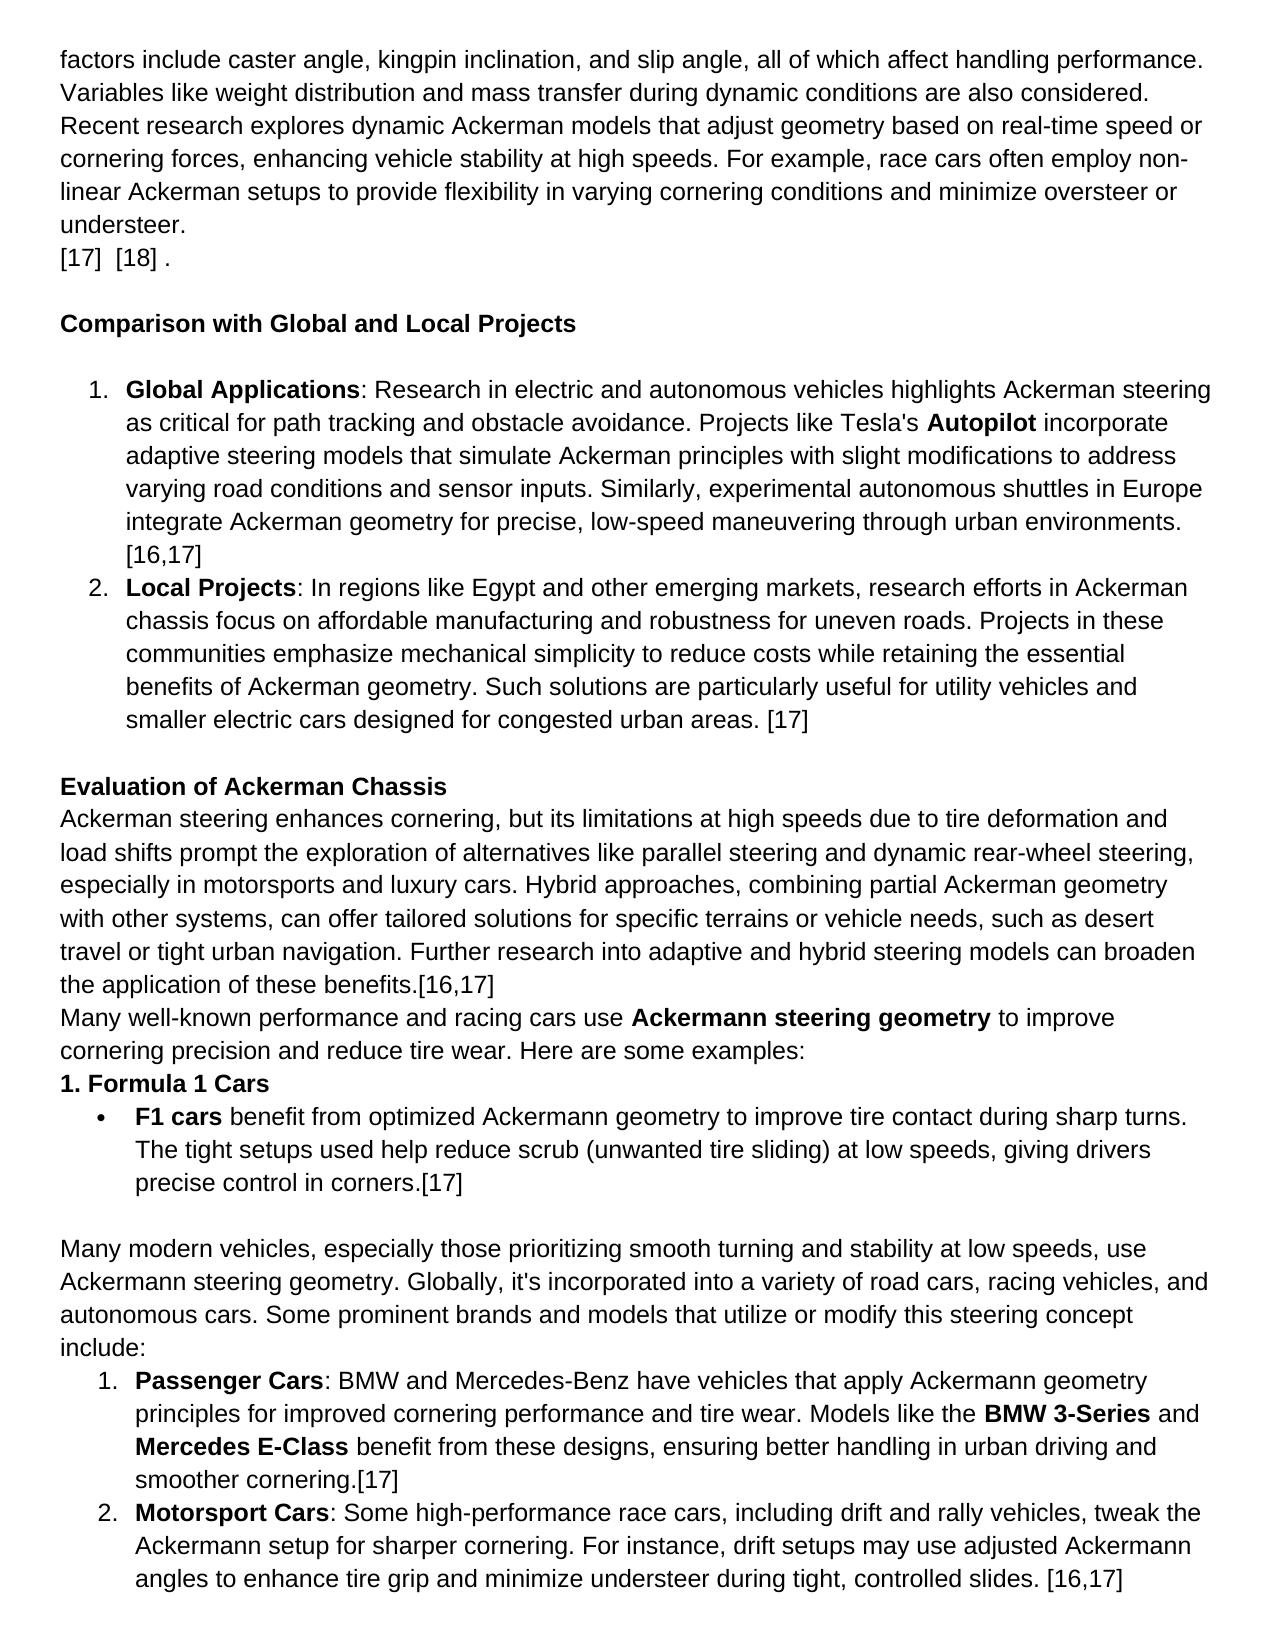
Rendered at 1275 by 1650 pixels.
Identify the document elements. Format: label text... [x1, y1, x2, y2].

text Ackerman steering enhances cornering, but its limitations at high speeds due to tire deformation and load shifts prompt the exploration of alternatives like parallel steering and dynamic rear-wheel steering, especially in motorsports and luxury cars. Hybrid approaches, combining partial Ackerman geometry with other systems, can offer tailored solutions for specific terrains or vehicle needs, such as desert travel or tight urban navigation. Further research into adaptive and hybrid steering models can broaden the application of these benefits.[16,17] [60, 804, 1215, 998]
text Evaluation of Ackerman Chassis [60, 771, 1215, 800]
text 1. Formula 1 Cars [60, 1069, 1215, 1097]
text [17] [18] . [60, 243, 1215, 272]
text Many well-known performance and racing cars use Ackermann steering geometry to improve cornering precision and reduce tire wear. Here are some examples: [60, 1003, 1215, 1064]
text Comparison with Global and Local Projects [60, 309, 1215, 338]
list Motorsport Cars: Some high-performance race cars, including drift and rally vehicles, tweak the Ackermann setup for sharper cornering. For instance, drift setups may use adjusted Ackermann angles to enhance tire grip and minimize understeer during tight, controlled slides. [16,17] [97, 1498, 1215, 1593]
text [60, 45, 1215, 107]
list Global Applications: Research in electric and autonomous vehicles highlights Ackerman steering as critical for path tracking and obstacle avoidance. Projects like Tesla's Autopilot incorporate adaptive steering models that simulate Ackerman principles with slight modifications to address varying road conditions and sensor inputs. Similarly, experimental autonomous shuttles in Europe integrate Ackerman geometry for precise, low-speed maneuvering through urban environments.[16,17] [88, 375, 1215, 569]
list Passenger Cars: BMW and Mercedes-Benz have vehicles that apply Ackermann geometry principles for improved cornering performance and tire wear. Models like the BMW 3-Series and Mercedes E-Class benefit from these designs, ensuring better handling in urban driving and smoother cornering.[17] [97, 1366, 1215, 1494]
list F1 cars benefit from optimized Ackermann geometry to improve tire contact during sharp turns. The tight setups used help reduce scrub (unwanted tire sliding) at low speeds, giving drivers precise control in corners​.[17] [97, 1102, 1215, 1196]
list Local Projects: In regions like Egypt and other emerging markets, research efforts in Ackerman chassis focus on affordable manufacturing and robustness for uneven roads. Projects in these communities emphasize mechanical simplicity to reduce costs while retaining the essential benefits of Ackerman geometry. Such solutions are particularly useful for utility vehicles and smaller electric cars designed for congested urban areas. [17] [88, 573, 1215, 734]
text Many modern vehicles, especially those prioritizing smooth turning and stability at low speeds, use Ackermann steering geometry. Globally, it's incorporated into a variety of road cars, racing vehicles, and autonomous cars. Some prominent brands and models that utilize or modify this steering concept include: [60, 1234, 1215, 1362]
text Recent research explores dynamic Ackerman models that adjust geometry based on real-time speed or cornering forces, enhancing vehicle stability at high speeds. For example, race cars often employ non-linear Ackerman setups to provide flexibility in varying cornering conditions and minimize oversteer or understeer. [60, 111, 1215, 239]
